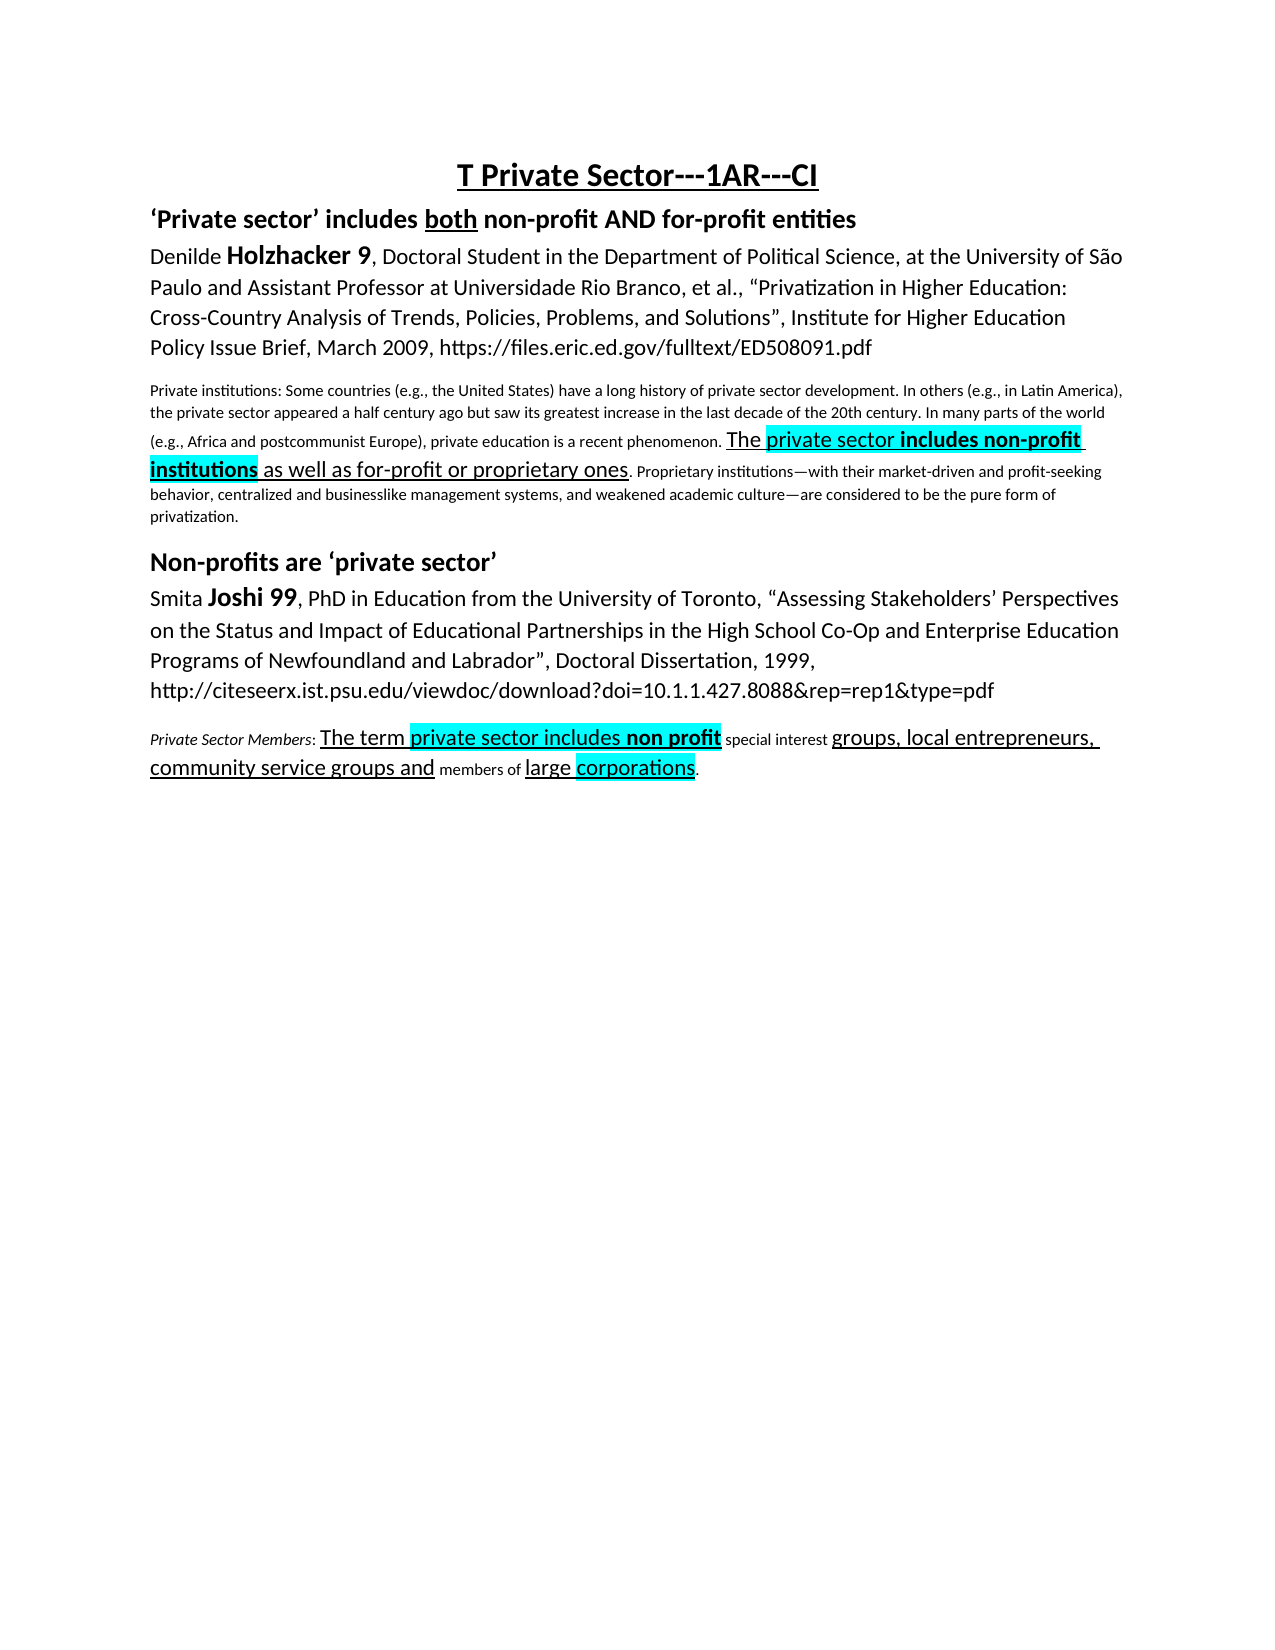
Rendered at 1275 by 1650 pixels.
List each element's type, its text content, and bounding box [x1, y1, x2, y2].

text Private Sector Members: The term private sector includes non profit special interest groups, local entrepreneurs, community service groups and members of large corporations. [150, 723, 1125, 781]
text Private institutions: Some countries (e.g., the United States) have a long history of private sector development. In others (e.g., in Latin America), the private sector appeared a half century ago but saw its greatest increase in the last decade of the 20th century. In many parts of the world (e.g., Africa and postcommunist Europe), private education is a recent phenomenon. The private sector includes non-profit institutions as well as for-profit or proprietary ones. Proprietary institutions—with their market-driven and profit-seeking behavior, centralized and businesslike management systems, and weakened academic culture—are considered to be the pure form of privatization. [150, 380, 1125, 527]
text ‘Private sector’ includes both non-profit AND for-profit entities [150, 202, 1125, 235]
text Denilde Holzhacker 9, Doctoral Student in the Department of Political Science, at the University of São Paulo and Assistant Professor at Universidade Rio Branco, et al., “Privatization in Higher Education: Cross-Country Analysis of Trends, Policies, Problems, and Solutions”, Institute for Higher Education Policy Issue Brief, March 2009, https://files.eric.ed.gov/fulltext/ED508091.pdf [150, 238, 1125, 362]
text Non-profits are ‘private sector’ [150, 545, 1125, 578]
text T Private Sector---1AR---CI [150, 154, 1125, 195]
text Smita Joshi 99, PhD in Education from the University of Toronto, “Assessing Stakeholders’ Perspectives on the Status and Impact of Educational Partnerships in the High School Co-Op and Enterprise Education Programs of Newfoundland and Labrador”, Doctoral Dissertation, 1999, http://citeseerx.ist.psu.edu/viewdoc/download?doi=10.1.1.427.8088&rep=rep1&type=pdf [150, 581, 1125, 704]
